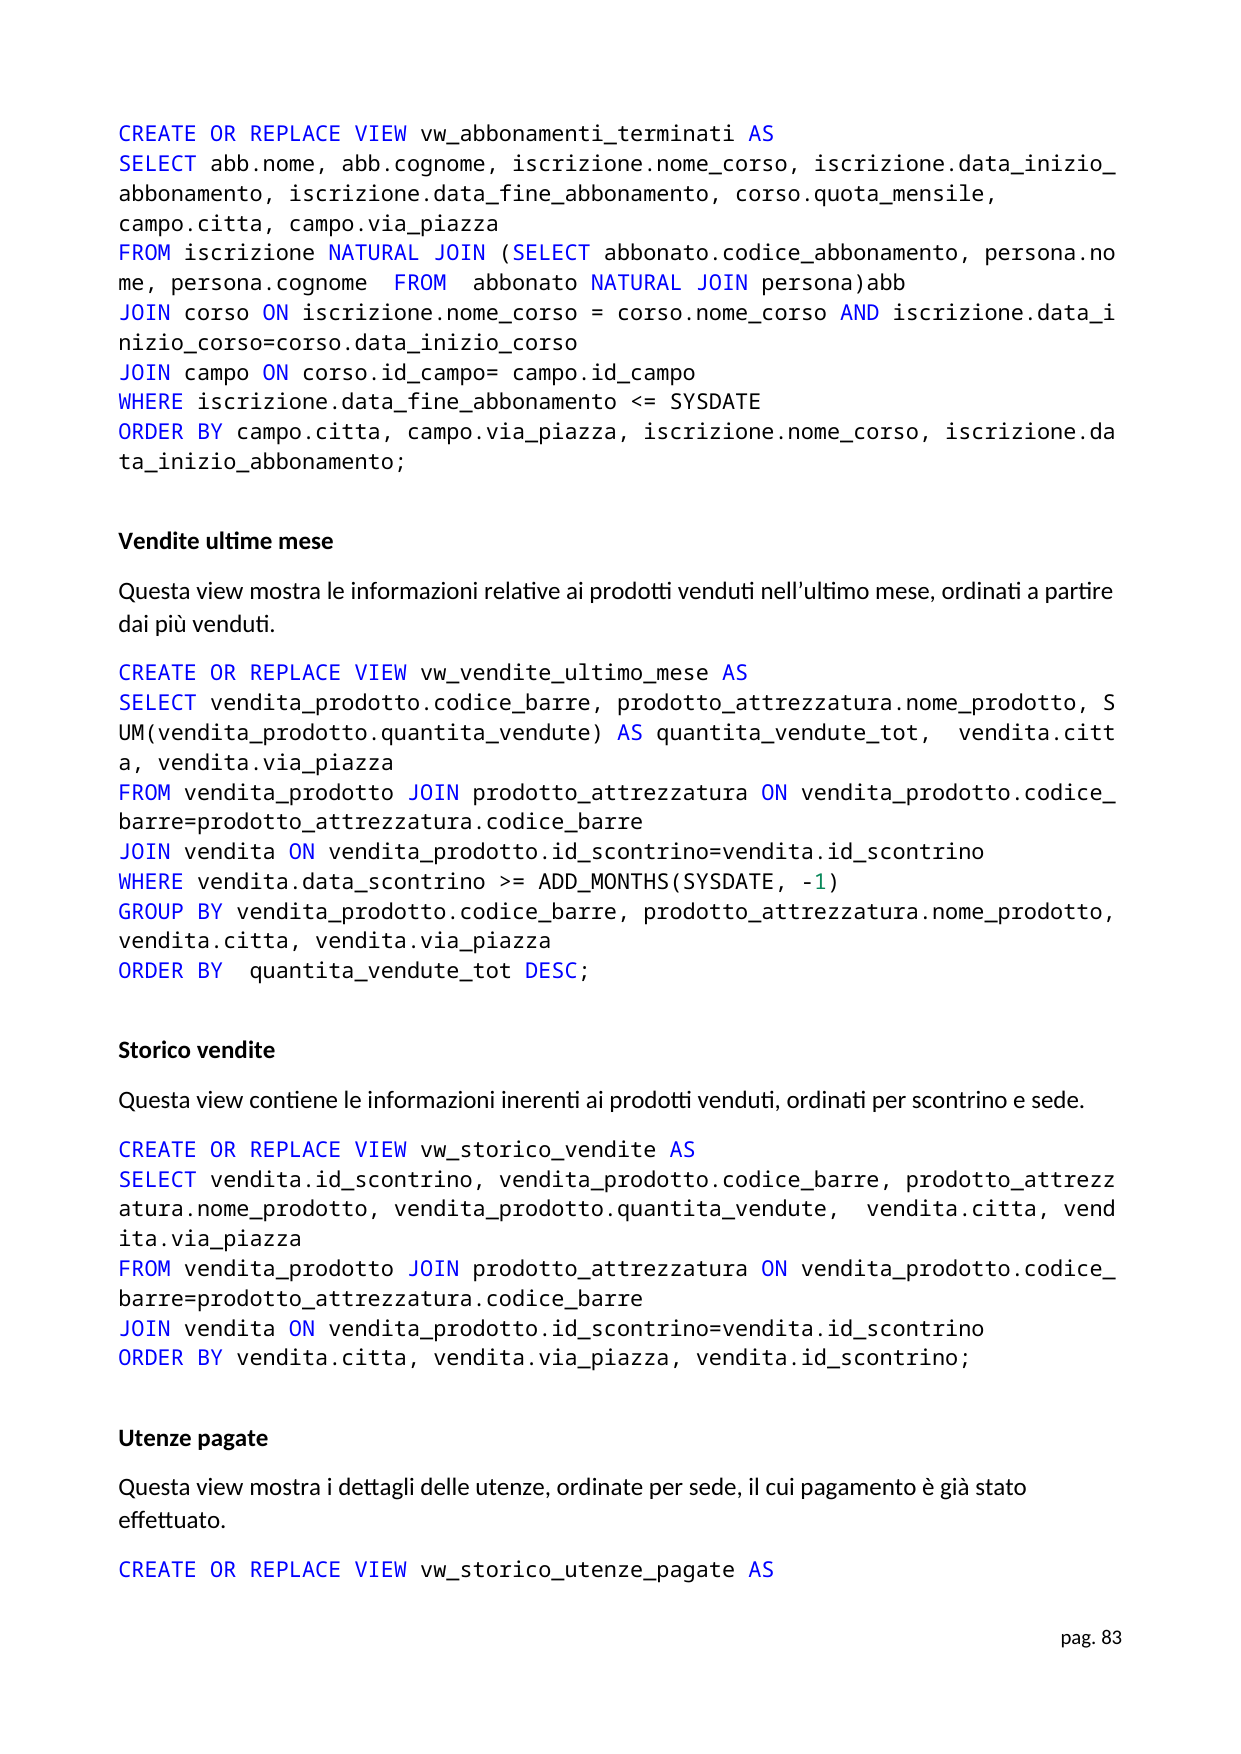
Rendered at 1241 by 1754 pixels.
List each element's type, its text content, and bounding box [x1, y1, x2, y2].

text JOIN vendita ON vendita_prodotto.id_scontrino=vendita.id_scontrino [118, 836, 1122, 866]
text CREATE OR REPLACE VIEW vw_vendite_ultimo_mese AS [118, 657, 1122, 687]
text ORDER BY campo.citta, campo.via_piazza, iscrizione.nome_corso, iscrizione.data_inizio_abbonamento; [118, 416, 1122, 476]
text ORDER BY quantita_vendute_tot DESC; [118, 955, 1122, 985]
text JOIN campo ON corso.id_campo= campo.id_campo [118, 356, 1122, 386]
text WHERE vendita.data_scontrino >= ADD_MONTHS(SYSDATE, -1) [118, 866, 1122, 896]
text JOIN corso ON iscrizione.nome_corso = corso.nome_corso AND iscrizione.data_inizio_corso=corso.data_inizio_corso [118, 297, 1122, 356]
text Questa view contiene le informazioni inerenti ai prodotti venduti, ordinati per scontrino e sede. [118, 1084, 1122, 1115]
text SELECT vendita_prodotto.codice_barre, prodotto_attrezzatura.nome_prodotto, SUM(vendita_prodotto.quantita_vendute) AS quantita_vendute_tot, vendita.citta, vendita.via_piazza [118, 687, 1122, 776]
text Vendite ultime mese [118, 525, 1122, 556]
text CREATE OR REPLACE VIEW vw_storico_utenze_pagate AS [118, 1554, 1122, 1583]
text SELECT vendita.id_scontrino, vendita_prodotto.codice_barre, prodotto_attrezzatura.nome_prodotto, vendita_prodotto.quantita_vendute, vendita.citta, vendita.via_piazza [118, 1163, 1122, 1253]
text FROM vendita_prodotto JOIN prodotto_attrezzatura ON vendita_prodotto.codice_barre=prodotto_attrezzatura.codice_barre [118, 1253, 1122, 1312]
text WHERE iscrizione.data_fine_abbonamento <= SYSDATE [118, 386, 1122, 416]
text Questa view mostra le informazioni relative ai prodotti venduti nell’ultimo mese, ordinati a partire dai più venduti. [118, 575, 1122, 638]
text SELECT abb.nome, abb.cognome, iscrizione.nome_corso, iscrizione.data_inizio_abbonamento, iscrizione.data_fine_abbonamento, corso.quota_mensile, [118, 148, 1122, 207]
text Questa view mostra i dettagli delle utenze, ordinate per sede, il cui pagamento è già stato effettuato. [118, 1471, 1122, 1535]
text JOIN vendita ON vendita_prodotto.id_scontrino=vendita.id_scontrino [118, 1312, 1122, 1342]
text campo.citta, campo.via_piazza [118, 207, 1122, 237]
text CREATE OR REPLACE VIEW vw_storico_vendite AS [118, 1134, 1122, 1163]
text Storico vendite [118, 1034, 1122, 1065]
text FROM iscrizione NATURAL JOIN (SELECT abbonato.codice_abbonamento, persona.nome, persona.cognome FROM abbonato NATURAL JOIN persona)abb [118, 237, 1122, 297]
text FROM vendita_prodotto JOIN prodotto_attrezzatura ON vendita_prodotto.codice_barre=prodotto_attrezzatura.codice_barre [118, 776, 1122, 836]
text GROUP BY vendita_prodotto.codice_barre, prodotto_attrezzatura.nome_prodotto, vendita.citta, vendita.via_piazza [118, 896, 1122, 955]
text ORDER BY vendita.citta, vendita.via_piazza, vendita.id_scontrino; [118, 1342, 1122, 1372]
text CREATE OR REPLACE VIEW vw_abbonamenti_terminati AS [118, 118, 1122, 148]
text Utenze pagate [118, 1422, 1122, 1452]
